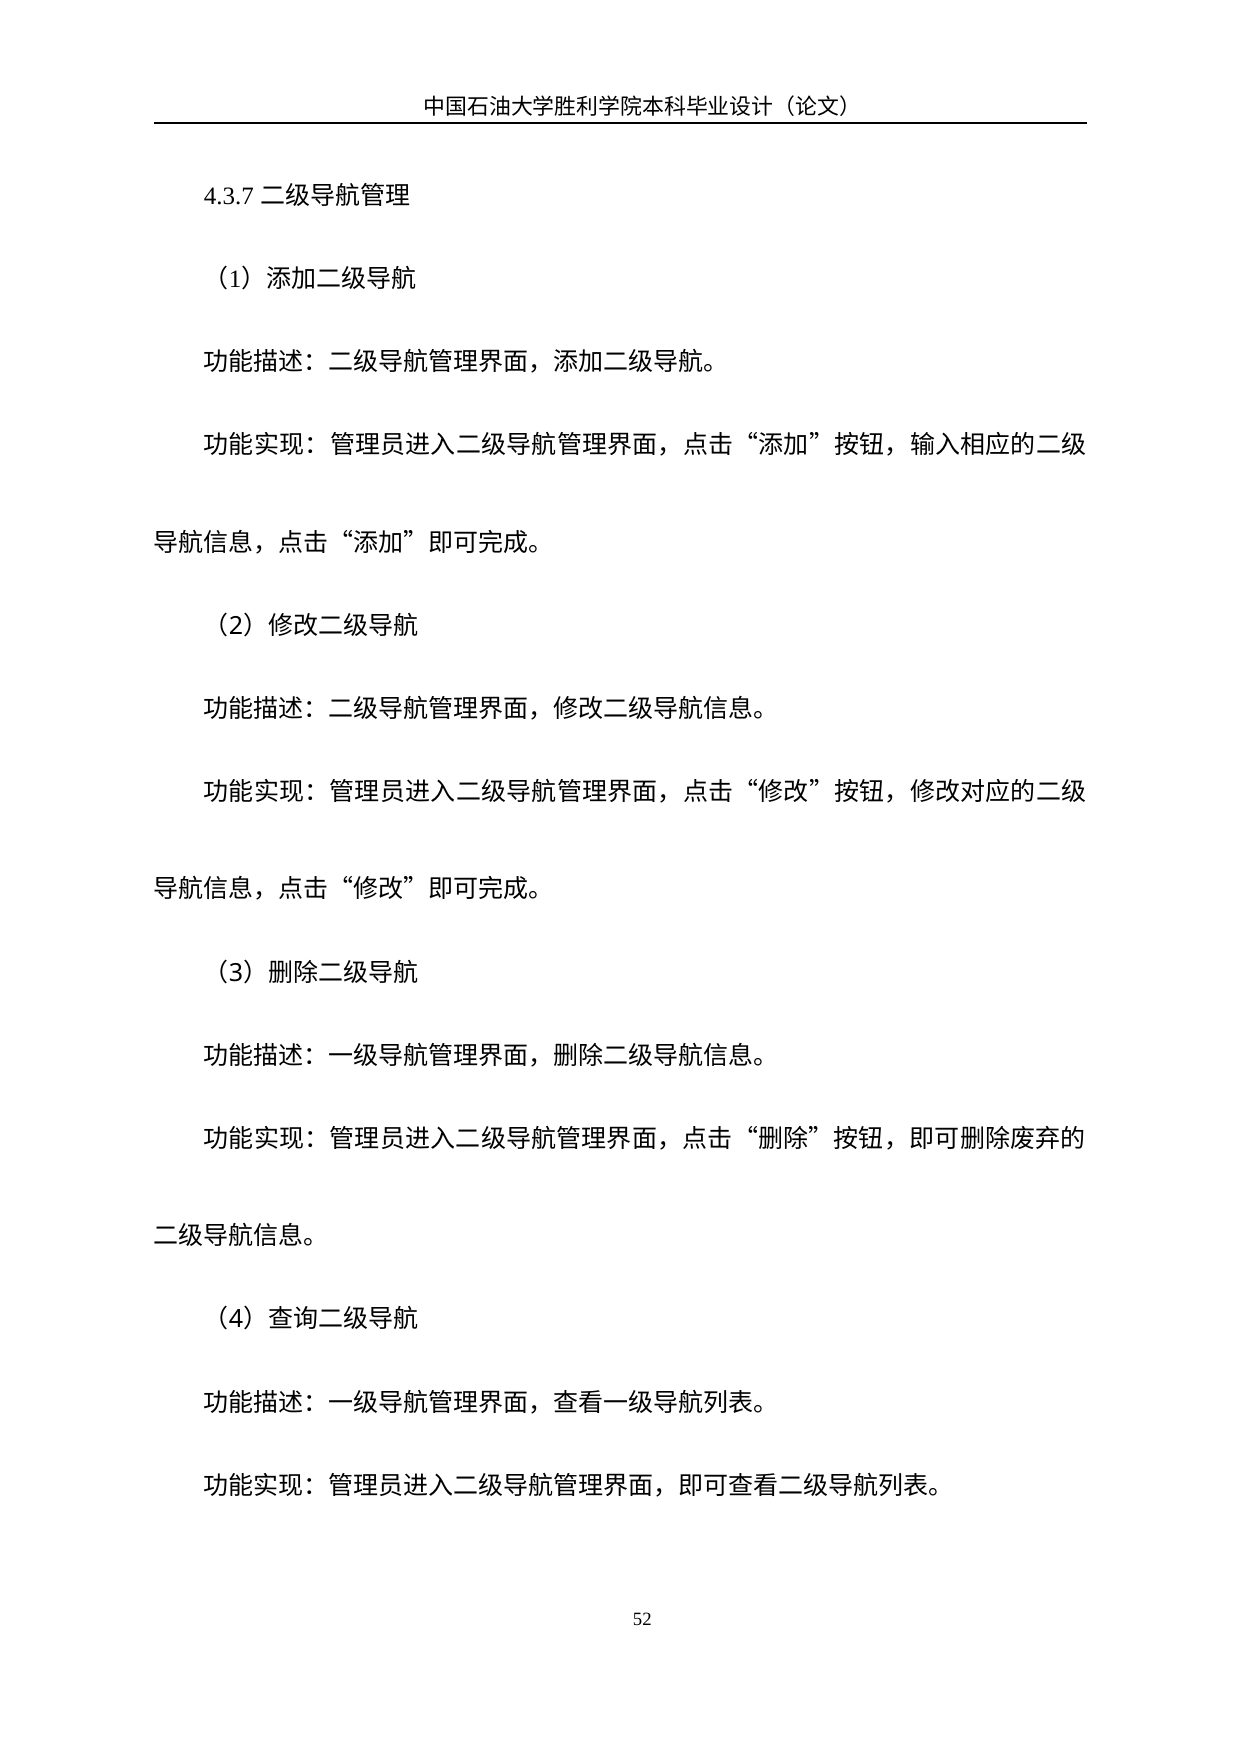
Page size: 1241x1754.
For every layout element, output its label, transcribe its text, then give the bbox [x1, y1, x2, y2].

subtitle 4.3.7 二级导航管理 [153, 162, 1087, 227]
text 功能描述：二级导航管理界面，添加二级导航。 [153, 327, 1087, 392]
text 功能实现：管理员进入二级导航管理界面，点击“添加”按钮，输入相应的二级导航信息，点击“添加”即可完成。 [153, 410, 1087, 573]
text （4）查询二级导航 [153, 1284, 1087, 1349]
text 功能实现：管理员进入二级导航管理界面，点击“修改”按钮，修改对应的二级导航信息，点击“修改”即可完成。 [153, 757, 1087, 919]
text （2）修改二级导航 [153, 591, 1087, 656]
text （1）添加二级导航 [153, 244, 1087, 309]
text 功能描述：一级导航管理界面，查看一级导航列表。 [153, 1368, 1087, 1433]
text 功能描述：一级导航管理界面，删除二级导航信息。 [153, 1021, 1087, 1086]
text 功能实现：管理员进入二级导航管理界面，即可查看二级导航列表。 [153, 1451, 1087, 1516]
text 功能描述：二级导航管理界面，修改二级导航信息。 [153, 674, 1087, 739]
text 功能实现：管理员进入二级导航管理界面，点击“删除”按钮，即可删除废弃的二级导航信息。 [153, 1104, 1087, 1266]
text （3）删除二级导航 [153, 938, 1087, 1003]
